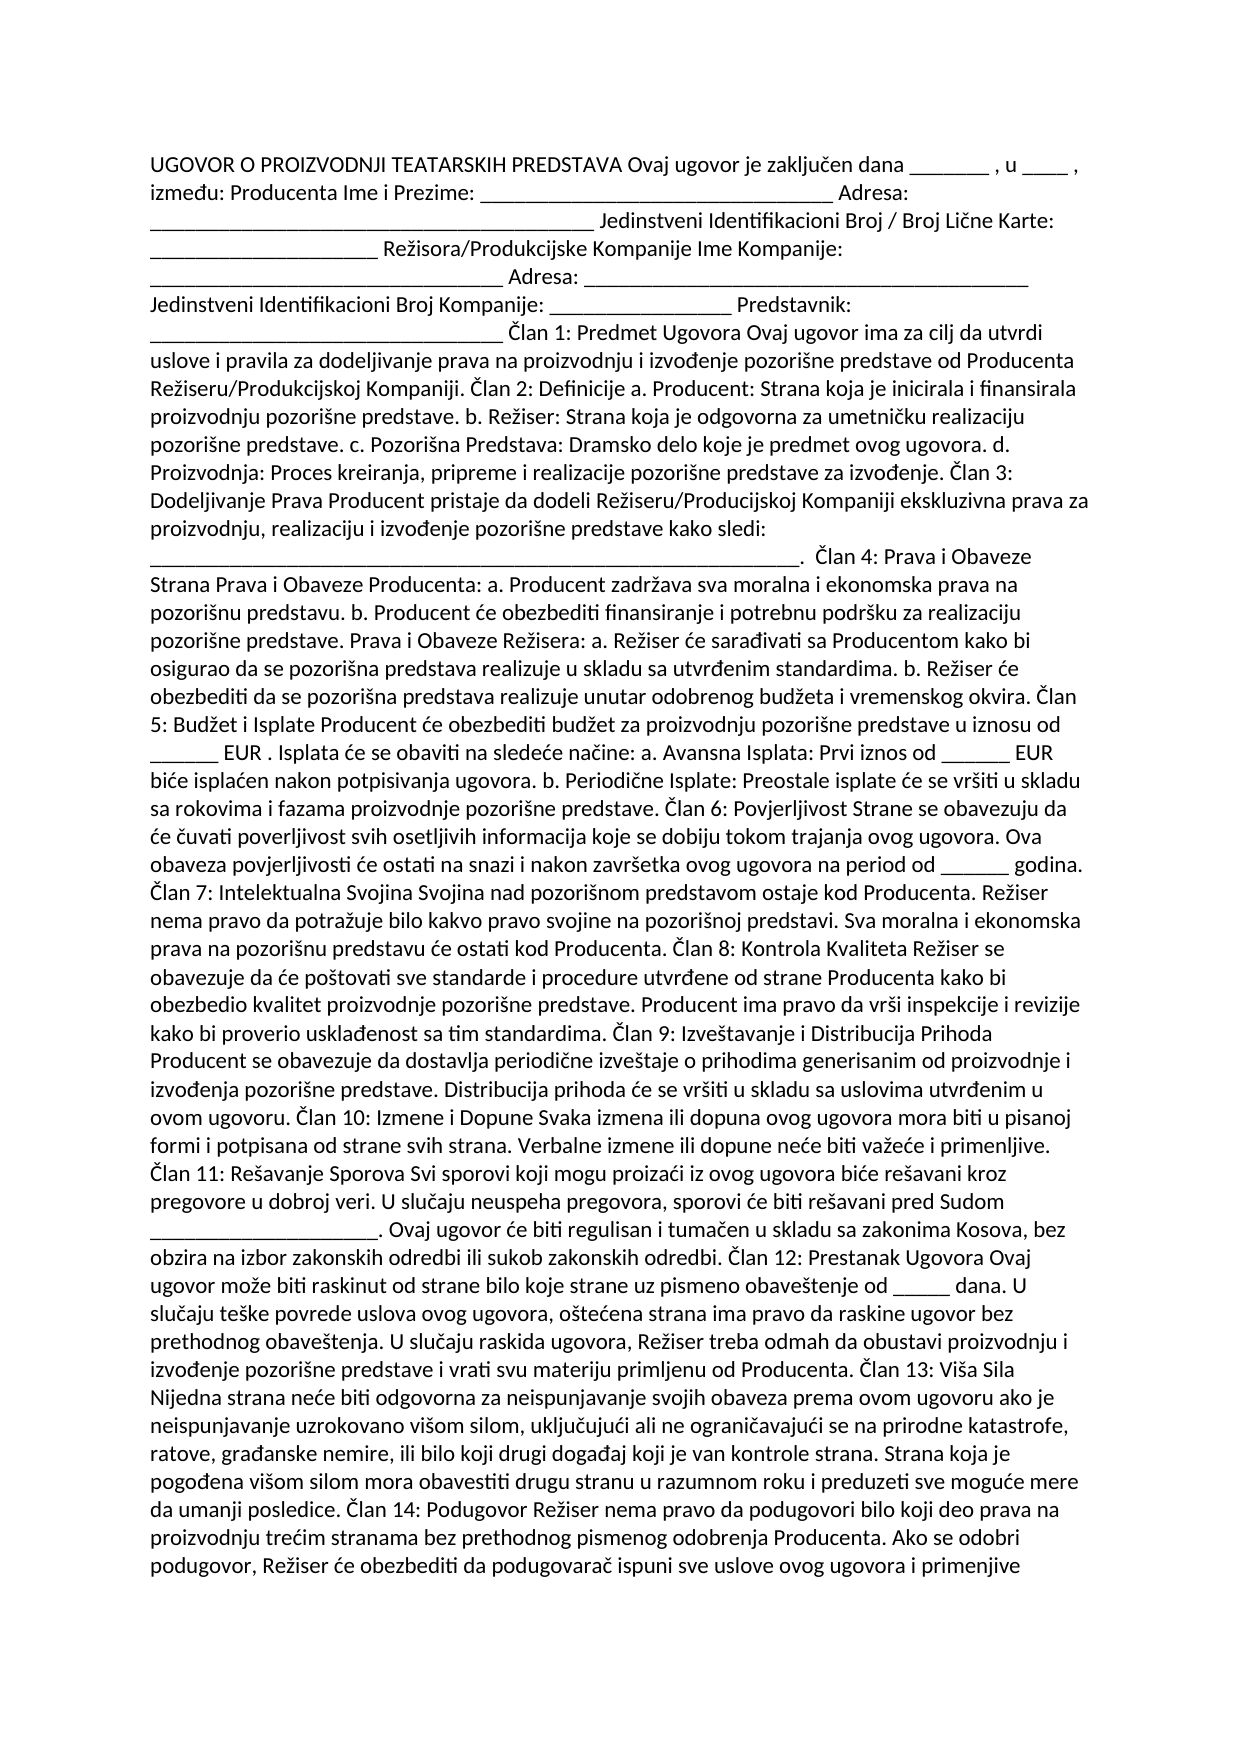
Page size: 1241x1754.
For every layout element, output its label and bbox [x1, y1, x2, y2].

text [150, 150, 1090, 1579]
